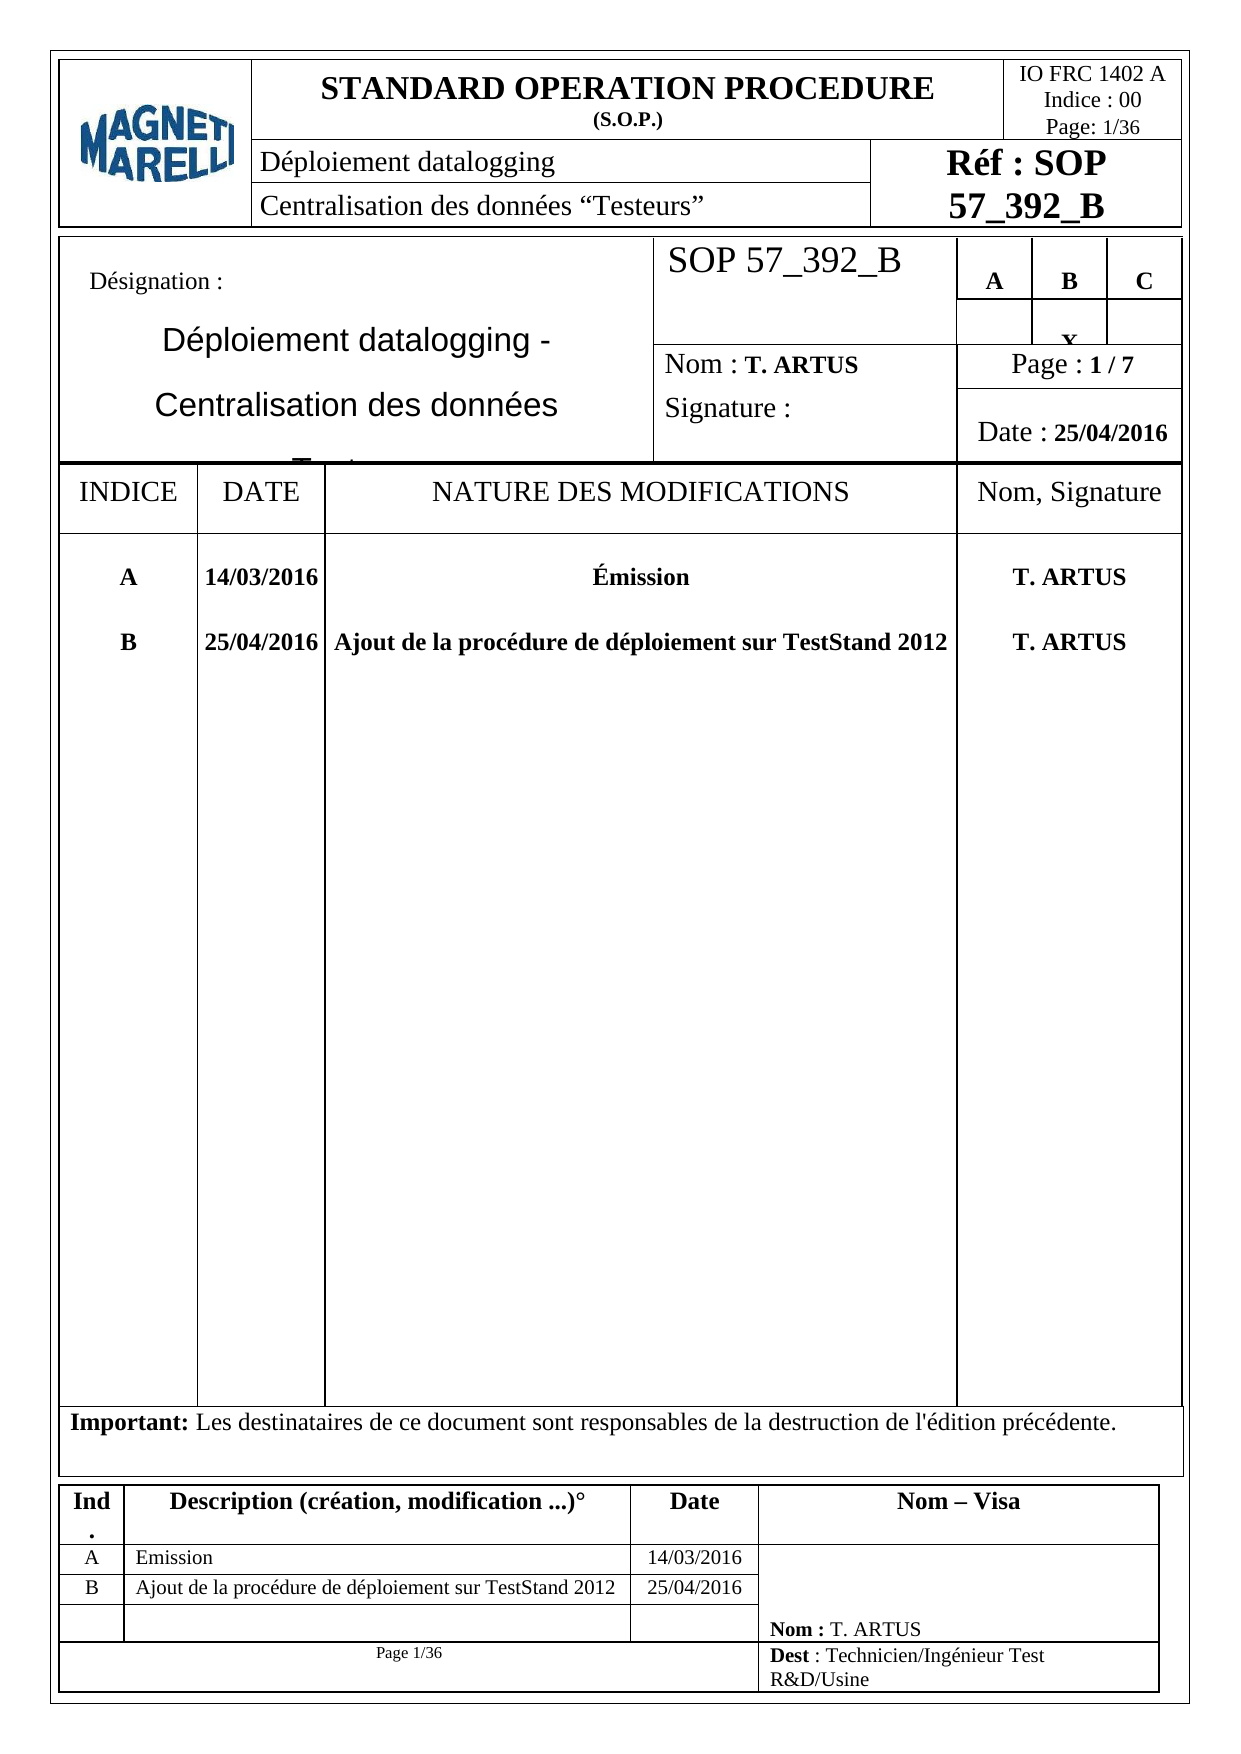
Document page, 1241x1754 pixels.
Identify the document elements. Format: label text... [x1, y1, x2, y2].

table_header A [958, 237, 1032, 298]
table_cell T. ARTUS T. ARTUS [958, 534, 1181, 1406]
table_header SOP 57_392_B [654, 237, 957, 298]
table_cell A B [60, 534, 197, 1406]
table_cell DATE [198, 465, 324, 532]
table_cell Nom : T. ARTUS [654, 345, 956, 387]
table_header B [1033, 237, 1107, 298]
table_cell Page : 1 / 7 [958, 345, 1181, 387]
table_cell INDICE [60, 465, 197, 532]
table_cell [1108, 300, 1181, 344]
table_header Désignation : [60, 237, 653, 298]
table_header C [1108, 237, 1182, 298]
table_cell Important: Les destinataires de ce document sont responsables de la destruction de l'édition précédente. [60, 1407, 1183, 1476]
picture [80, 104, 234, 182]
table_cell X [1033, 300, 1106, 344]
table_cell [957, 300, 1031, 344]
table_cell Émission Ajout de la procédure de déploiement sur TestStand 2012 [326, 534, 956, 1406]
table_cell Signature : [654, 388, 956, 461]
table_cell 14/03/2016 25/04/2016 [198, 534, 324, 1406]
table_cell Nom, Signature [958, 465, 1181, 532]
table_cell [654, 298, 956, 344]
table_cell Date : 25/04/2016 [958, 389, 1181, 461]
table_cell NATURE DES MODIFICATIONS [326, 465, 956, 532]
table_cell Déploiement datalogging - Centralisation des données « Testeurs » [60, 298, 653, 461]
